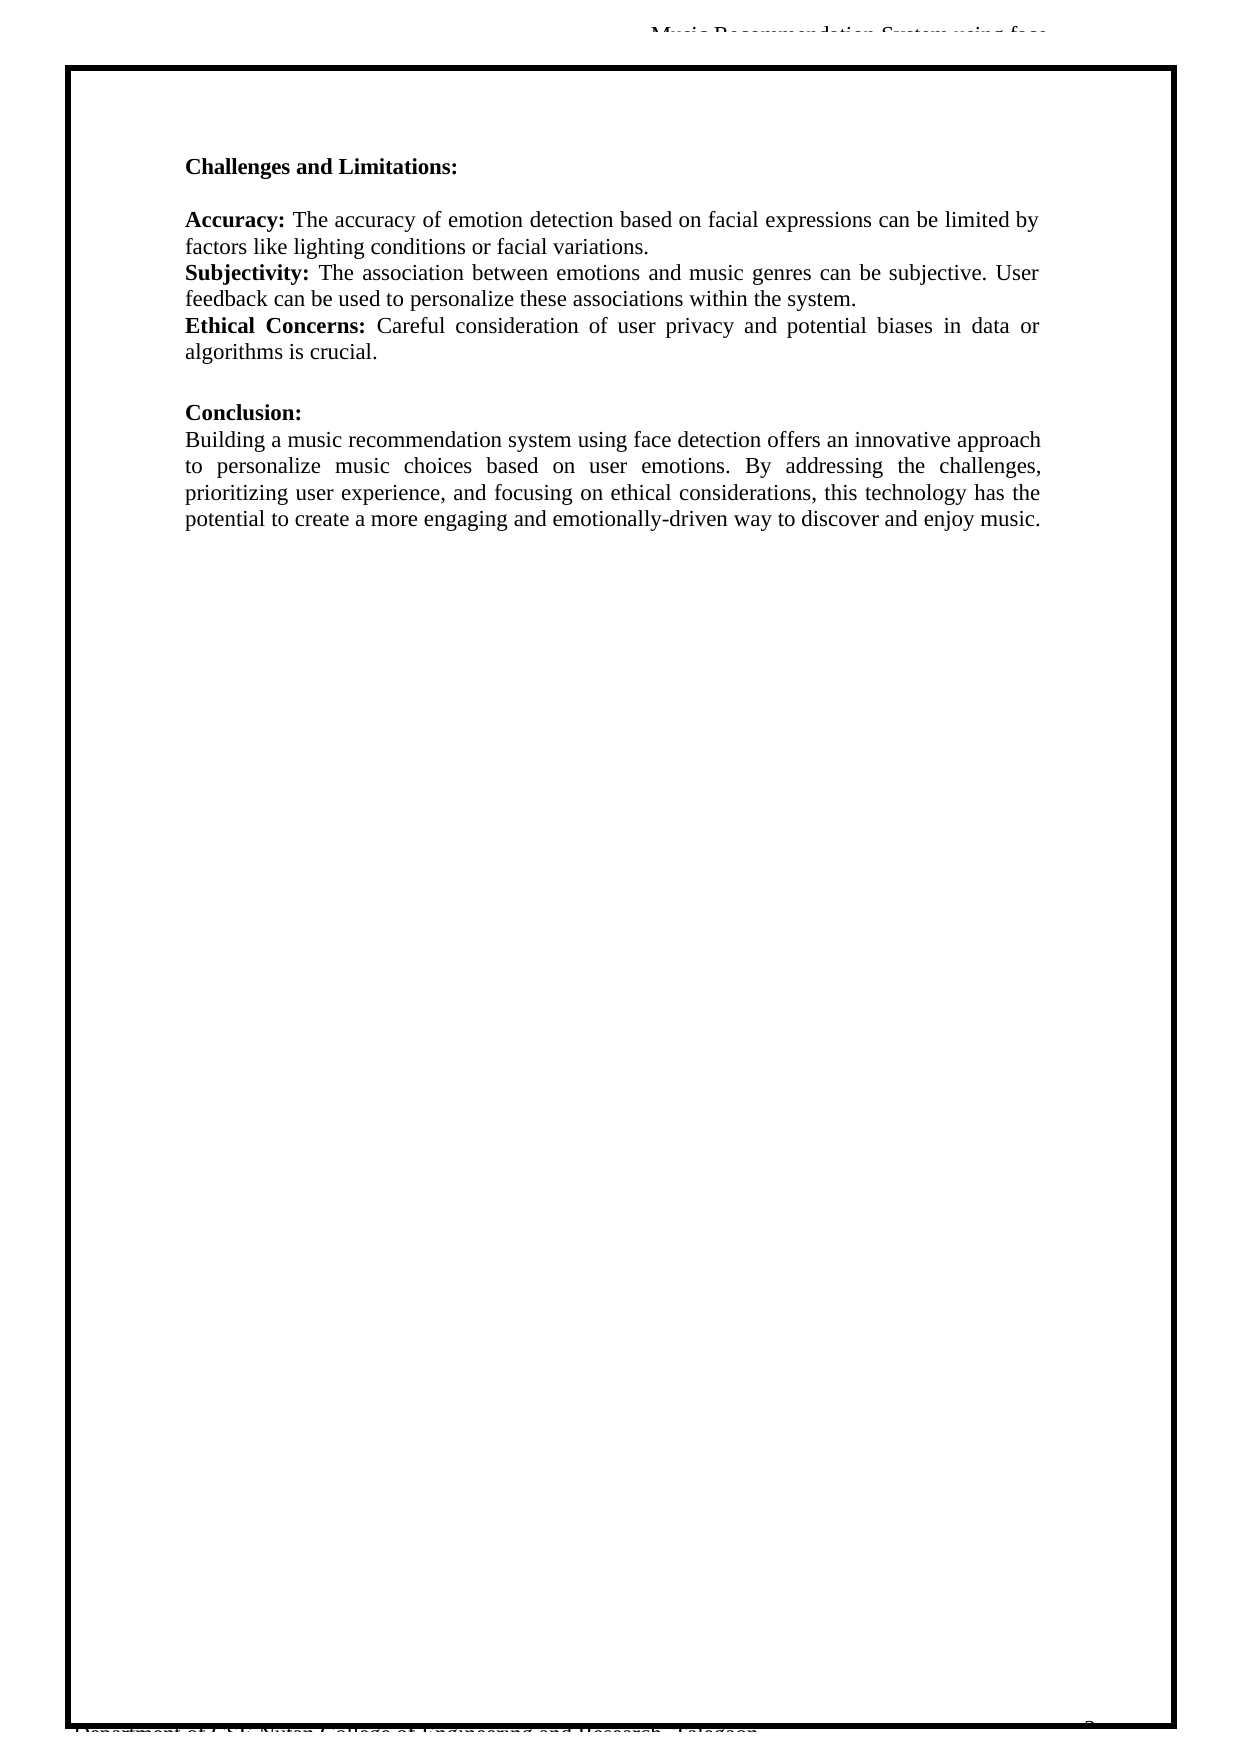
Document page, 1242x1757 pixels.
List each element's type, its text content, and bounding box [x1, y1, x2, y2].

text Accuracy: The accuracy of emotion detection based on facial expressions can be limited by factors like lighting conditions or facial variations. [185, 206, 1057, 259]
subtitle Challenges and Limitations: [185, 153, 1100, 180]
subtitle Conclusion: [185, 399, 1100, 425]
text Subjectivity: The association between emotions and music genres can be subjective. User feedback can be used to personalize these associations within the system. [185, 259, 1057, 312]
text Ethical Concerns: Careful consideration of user privacy and potential biases in data or algorithms is crucial. [185, 312, 1057, 365]
text Building a music recommendation system using face detection offers an innovative approach to personalize music choices based on user emotions. By addressing the challenges, prioritizing user experience, and focusing on ethical considerations, this technology has the potential to create a more engaging and emotionally-driven way to discover and enjoy music. [185, 426, 1042, 532]
